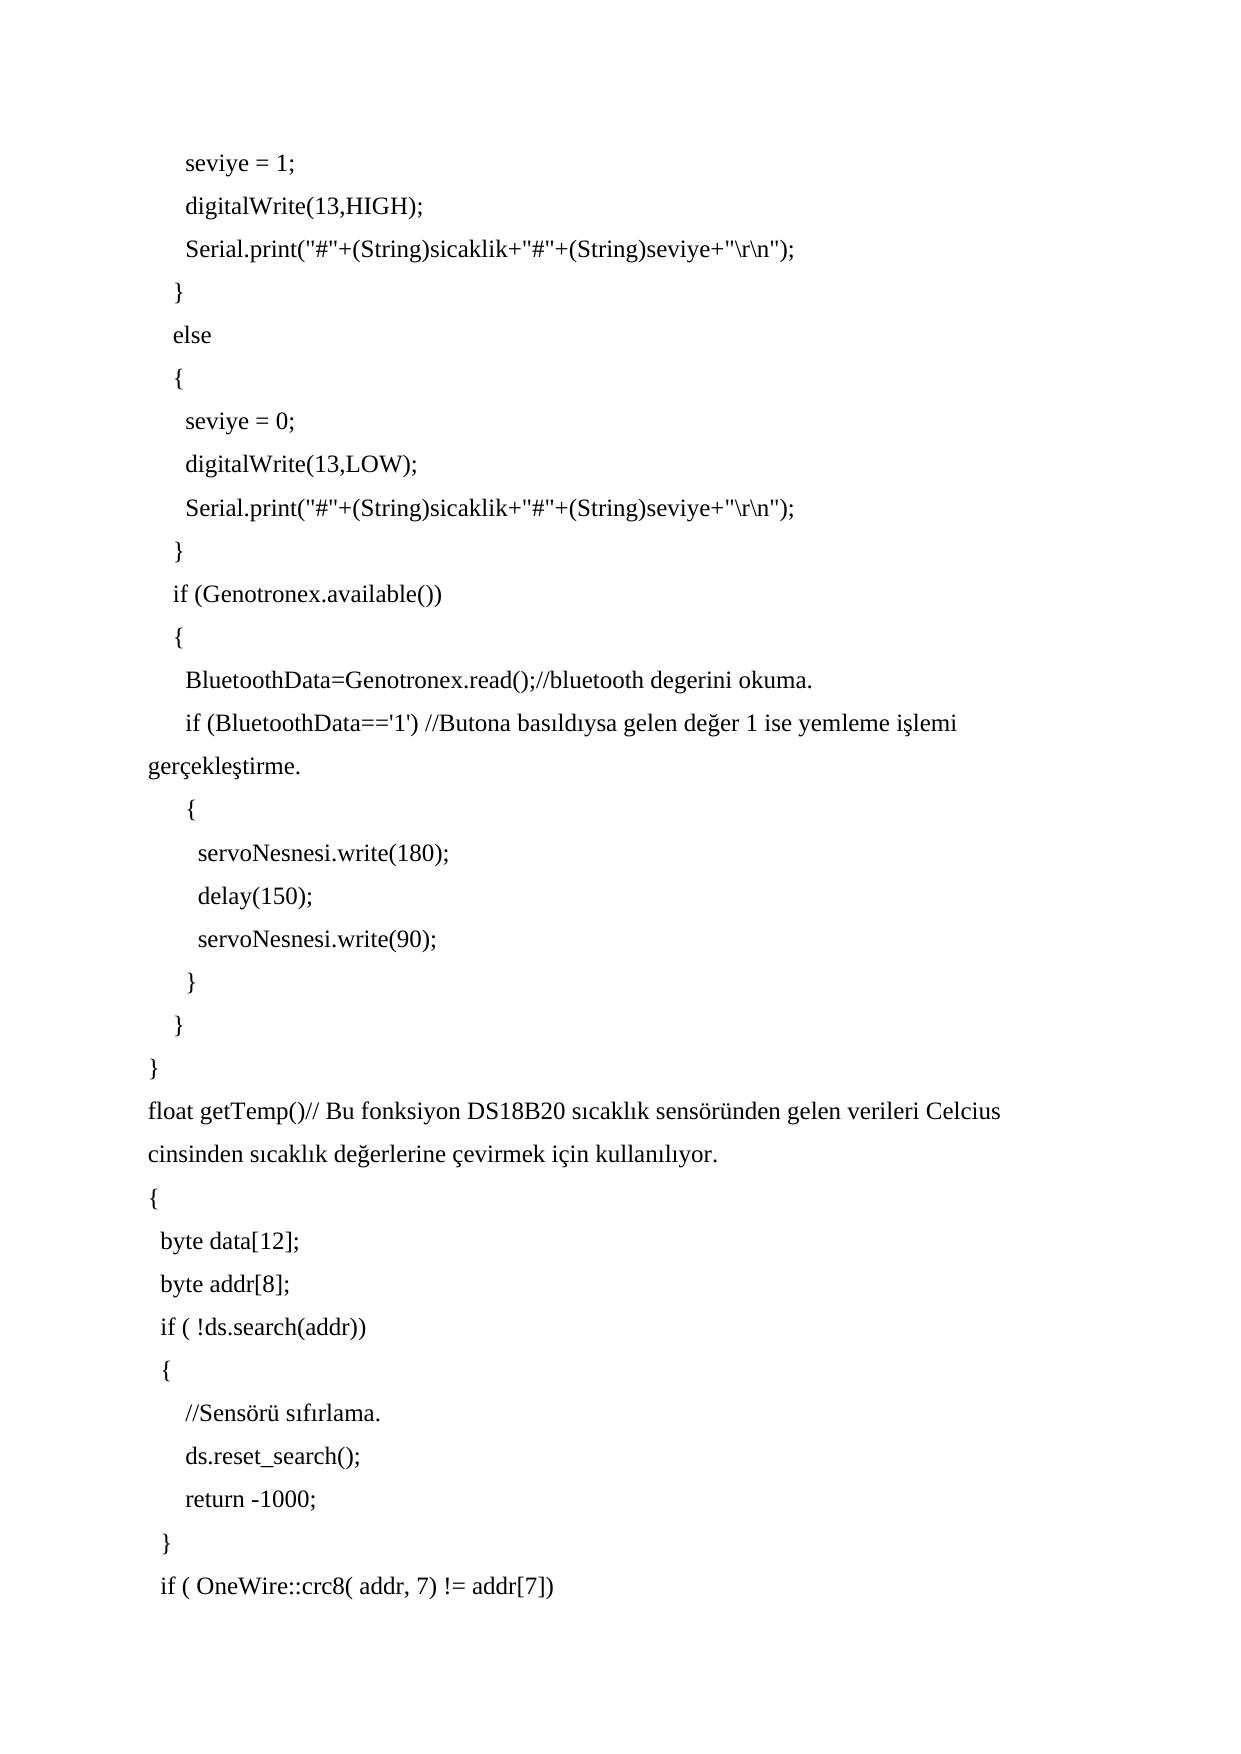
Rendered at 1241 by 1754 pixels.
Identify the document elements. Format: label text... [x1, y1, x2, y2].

text seviye = 0; [148, 406, 1093, 435]
text if (Genotronex.available()) [148, 579, 1093, 608]
text //Sensörü sıfırlama. [148, 1398, 1093, 1427]
text return -1000; [148, 1484, 1093, 1513]
text delay(150); [148, 881, 1093, 909]
text BluetoothData=Genotronex.read();//bluetooth degerini okuma. [148, 665, 1093, 694]
text digitalWrite(13,LOW); [148, 449, 1093, 478]
text if (BluetoothData=='1') //Butona basıldıysa gelen değer 1 ise yemleme işlemi gerçekleştirme. [148, 708, 1093, 780]
text } [148, 1528, 1093, 1556]
text byte addr[8]; [148, 1269, 1093, 1298]
text if ( !ds.search(addr)) [148, 1312, 1093, 1341]
text { [148, 794, 1093, 823]
text float getTemp()// Bu fonksiyon DS18B20 sıcaklık sensöründen gelen verileri Celcius cinsinden sıcaklık değerlerine çevirmek için kullanılıyor. [148, 1096, 1093, 1168]
text } [148, 967, 1093, 996]
text digitalWrite(13,HIGH); [148, 191, 1093, 219]
text { [148, 622, 1093, 651]
text if ( OneWire::crc8( addr, 7) != addr[7]) [148, 1571, 1093, 1599]
text { [148, 363, 1093, 392]
text Serial.print("#"+(String)sicaklik+"#"+(String)seviye+"\r\n"); [148, 234, 1093, 263]
text } [148, 536, 1093, 564]
text ds.reset_search(); [148, 1441, 1093, 1470]
text servoNesnesi.write(180); [148, 838, 1093, 866]
text else [148, 320, 1093, 349]
text byte data[12]; [148, 1226, 1093, 1254]
text servoNesnesi.write(90); [148, 924, 1093, 953]
text seviye = 1; [148, 148, 1093, 176]
text } [148, 1010, 1093, 1039]
text } [148, 277, 1093, 306]
text { [148, 1183, 1093, 1211]
text } [148, 1053, 1093, 1082]
text Serial.print("#"+(String)sicaklik+"#"+(String)seviye+"\r\n"); [148, 493, 1093, 521]
text { [148, 1355, 1093, 1384]
